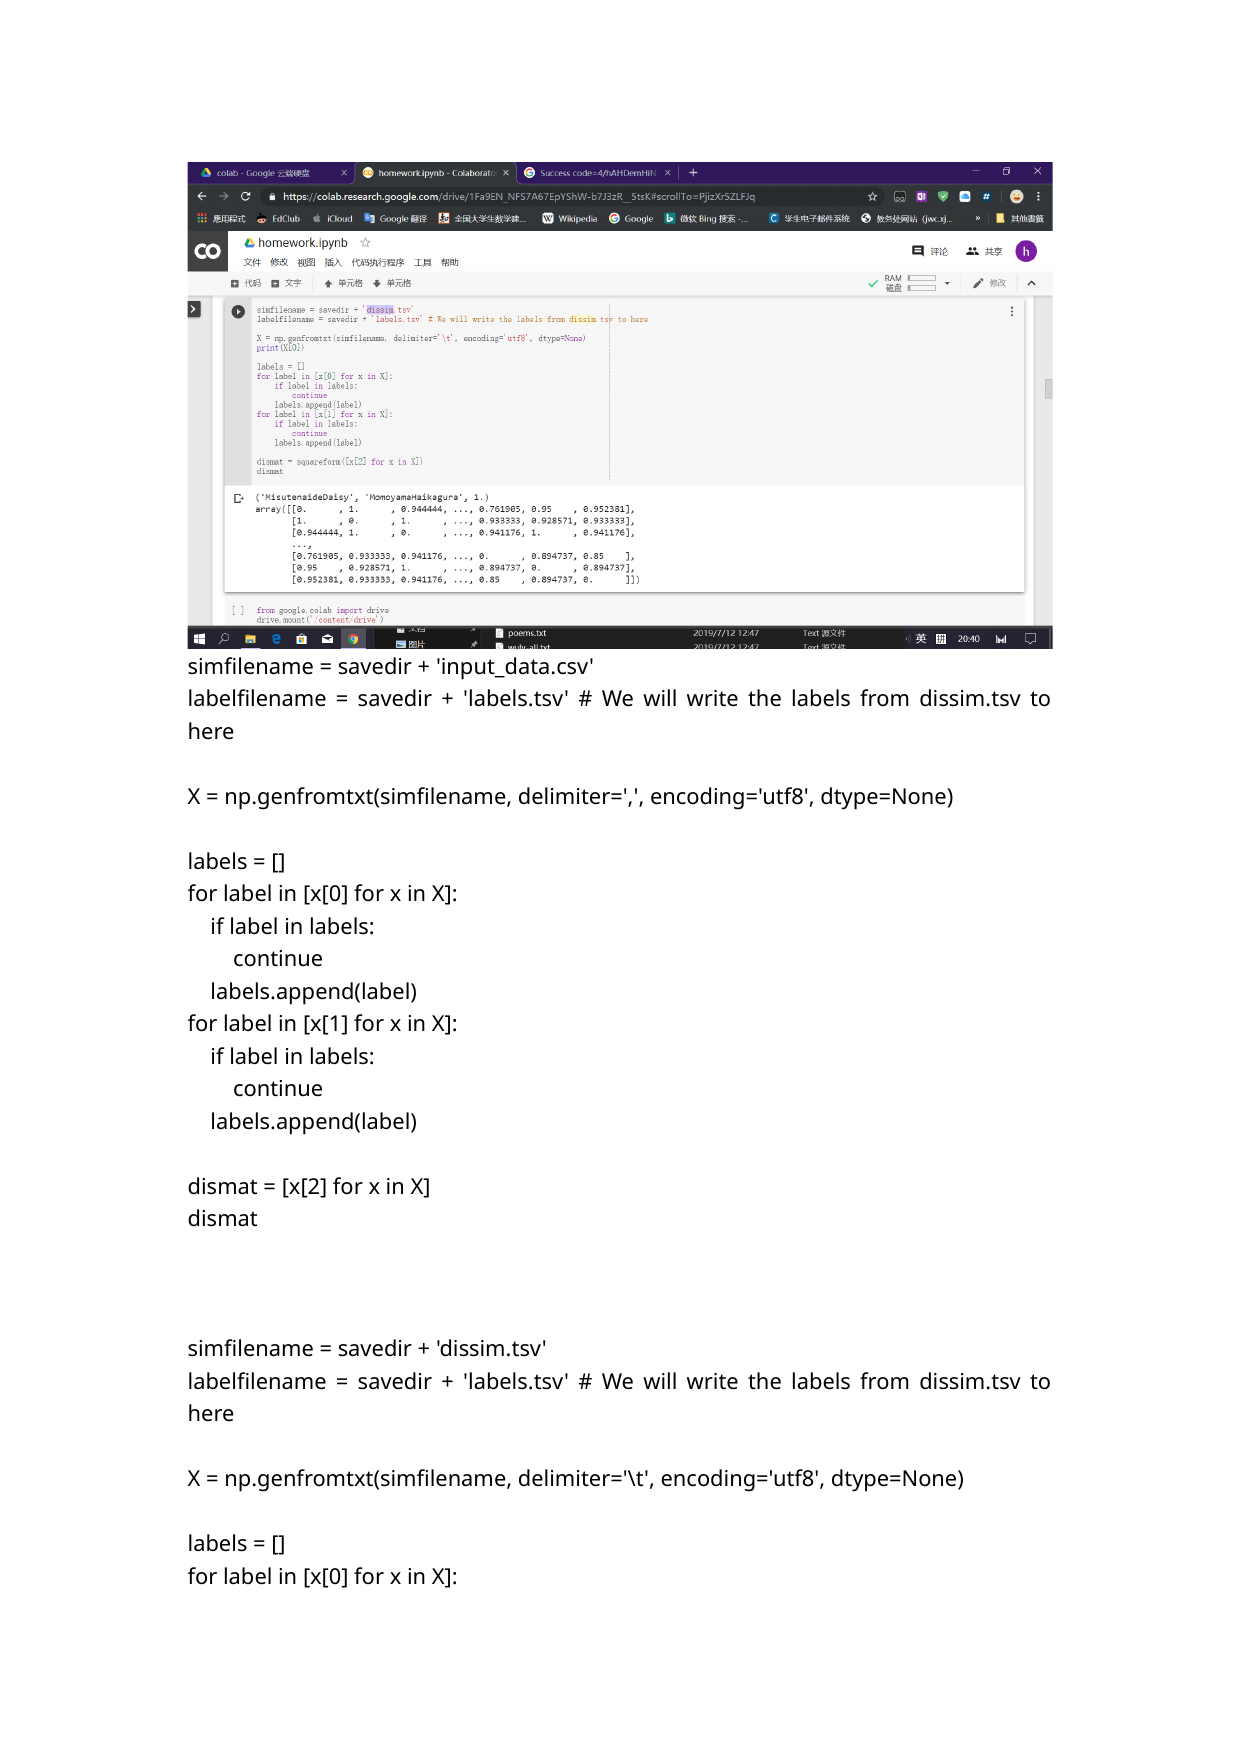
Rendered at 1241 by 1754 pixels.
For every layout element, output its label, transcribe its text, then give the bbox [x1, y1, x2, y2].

text for label in [x[0] for x in X]: [187, 1559, 1053, 1592]
text for label in [x[0] for x in X]: [187, 877, 1053, 909]
text if label in labels: [187, 1039, 1053, 1072]
text continue [187, 1072, 1053, 1104]
text labelfilename = savedir + 'labels.tsv' # We will write the labels from dissim.tsv to here [187, 1364, 1053, 1429]
text labelfilename = savedir + 'labels.tsv' # We will write the labels from dissim.tsv to here [187, 682, 1053, 747]
text X = np.genfromtxt(simfilename, delimiter='\t', encoding='utf8', dtype=None) [187, 1462, 1053, 1494]
text continue [187, 942, 1053, 974]
text simfilename = savedir + 'input_data.csv' [187, 649, 1053, 682]
text labels = [] [187, 1527, 1053, 1559]
text X = np.genfromtxt(simfilename, delimiter=',', encoding='utf8', dtype=None) [187, 779, 1053, 812]
text labels = [] [187, 844, 1053, 877]
text labels.append(label) [187, 974, 1053, 1007]
picture [187, 162, 1053, 649]
text dismat = [x[2] for x in X] [187, 1169, 1053, 1202]
text simfilename = savedir + 'dissim.tsv' [187, 1332, 1053, 1364]
text for label in [x[1] for x in X]: [187, 1007, 1053, 1039]
text dismat [187, 1202, 1053, 1234]
text labels.append(label) [187, 1104, 1053, 1137]
text if label in labels: [187, 909, 1053, 942]
